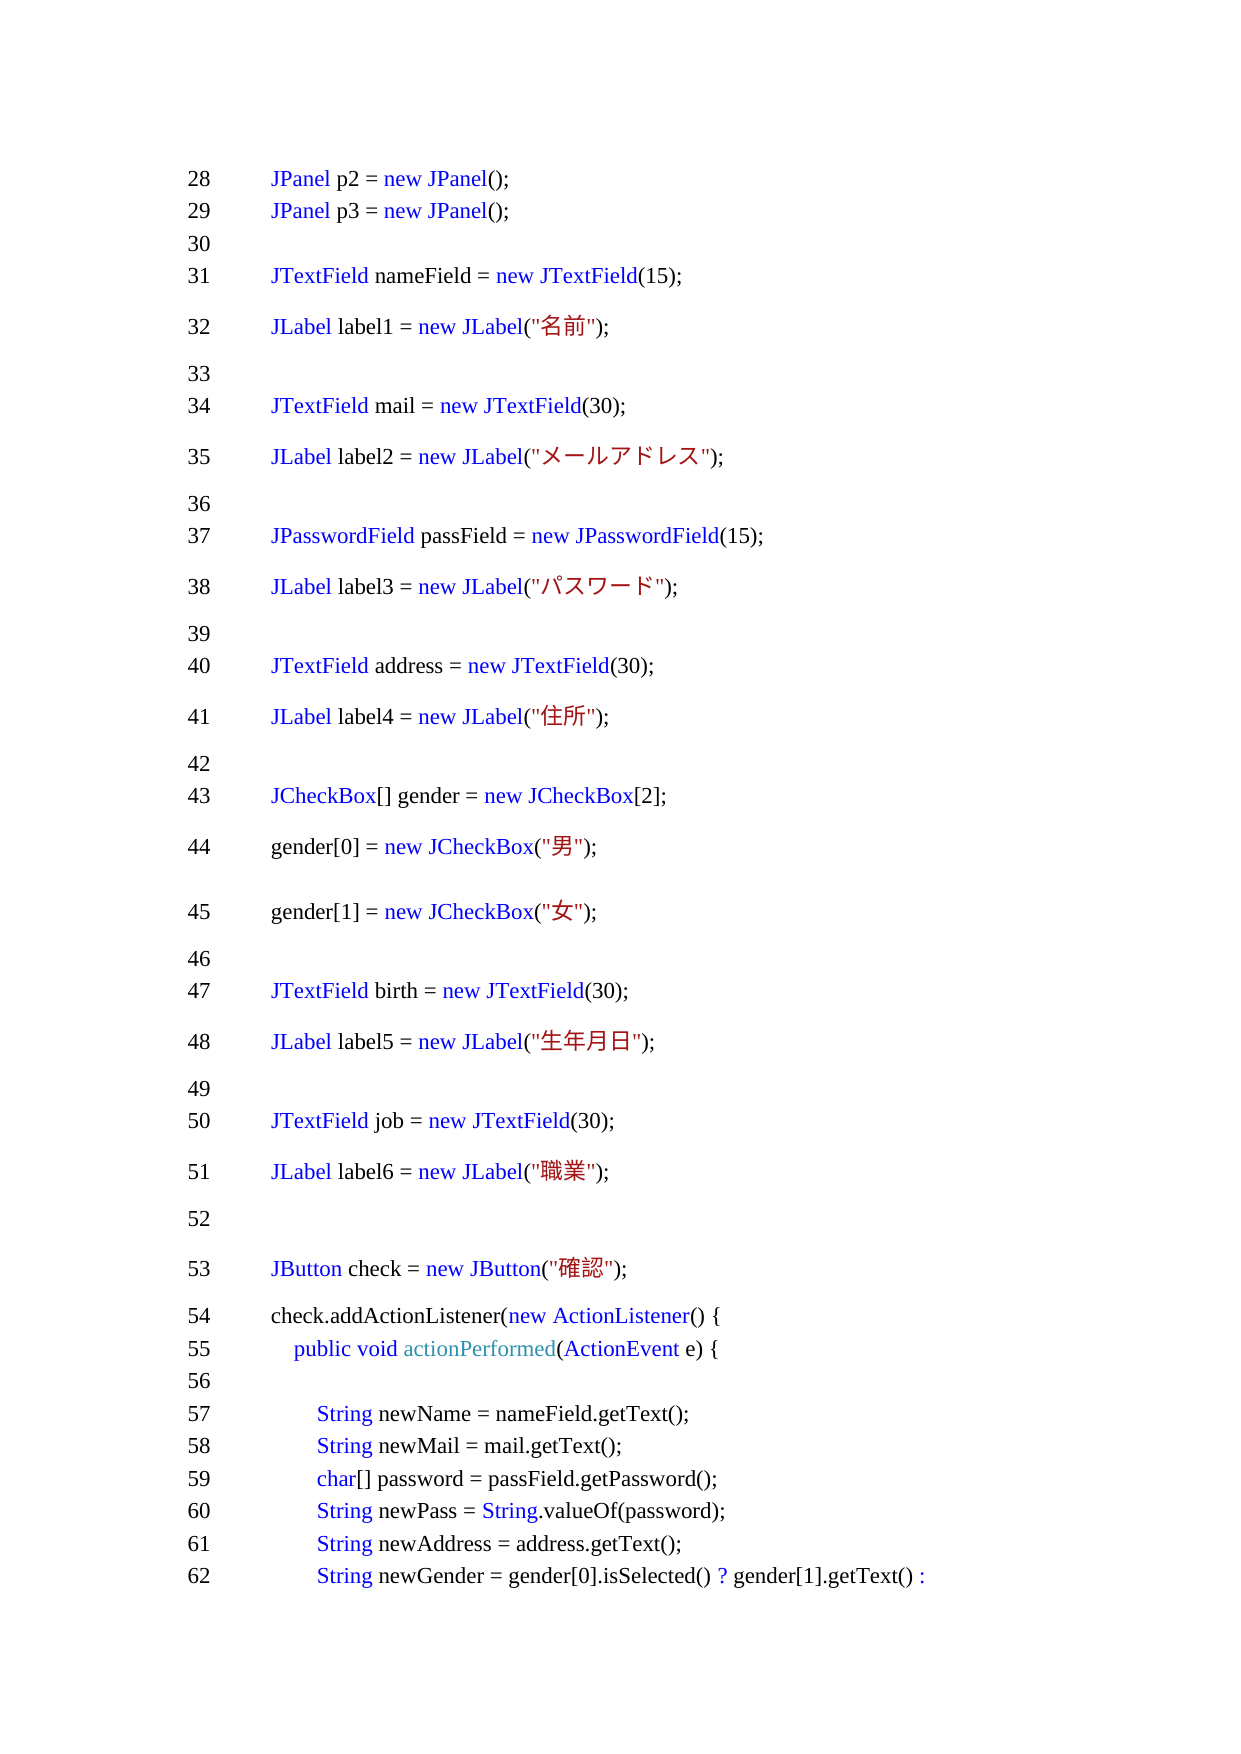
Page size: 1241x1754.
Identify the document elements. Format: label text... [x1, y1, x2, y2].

list gender[0] = new JCheckBox("男"); [187, 812, 1053, 877]
list JPanel p3 = new JPanel(); [187, 194, 1053, 227]
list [187, 1559, 1053, 1592]
list JLabel label3 = new JLabel("パスワード"); [187, 552, 1053, 617]
list JLabel label4 = new JLabel("住所"); [187, 682, 1053, 747]
list String newMail = mail.getText(); [187, 1429, 1053, 1462]
list JTextField nameField = new JTextField(15); [187, 259, 1053, 292]
list JLabel label6 = new JLabel("職業"); [187, 1137, 1053, 1202]
list JLabel label2 = new JLabel("メールアドレス"); [187, 422, 1053, 487]
list String newAddress = address.getText(); [187, 1527, 1053, 1559]
list JTextField address = new JTextField(30); [187, 649, 1053, 682]
list String newName = nameField.getText(); [187, 1397, 1053, 1429]
list char[] password = passField.getPassword(); [187, 1462, 1053, 1494]
list JLabel label5 = new JLabel("生年月日"); [187, 1007, 1053, 1072]
list public void actionPerformed(ActionEvent e) { [187, 1332, 1053, 1364]
list JTextField birth = new JTextField(30); [187, 974, 1053, 1007]
list gender[1] = new JCheckBox("女"); [187, 877, 1053, 942]
list String newPass = String.valueOf(password); [187, 1494, 1053, 1527]
list JPanel p2 = new JPanel(); [187, 162, 1053, 194]
list JTextField job = new JTextField(30); [187, 1104, 1053, 1137]
list JTextField mail = new JTextField(30); [187, 389, 1053, 422]
list JButton check = new JButton("確認"); [187, 1234, 1053, 1299]
list check.addActionListener(new ActionListener() { [187, 1299, 1053, 1332]
list JPasswordField passField = new JPasswordField(15); [187, 519, 1053, 552]
list JCheckBox[] gender = new JCheckBox[2]; [187, 779, 1053, 812]
list JLabel label1 = new JLabel("名前"); [187, 292, 1053, 357]
